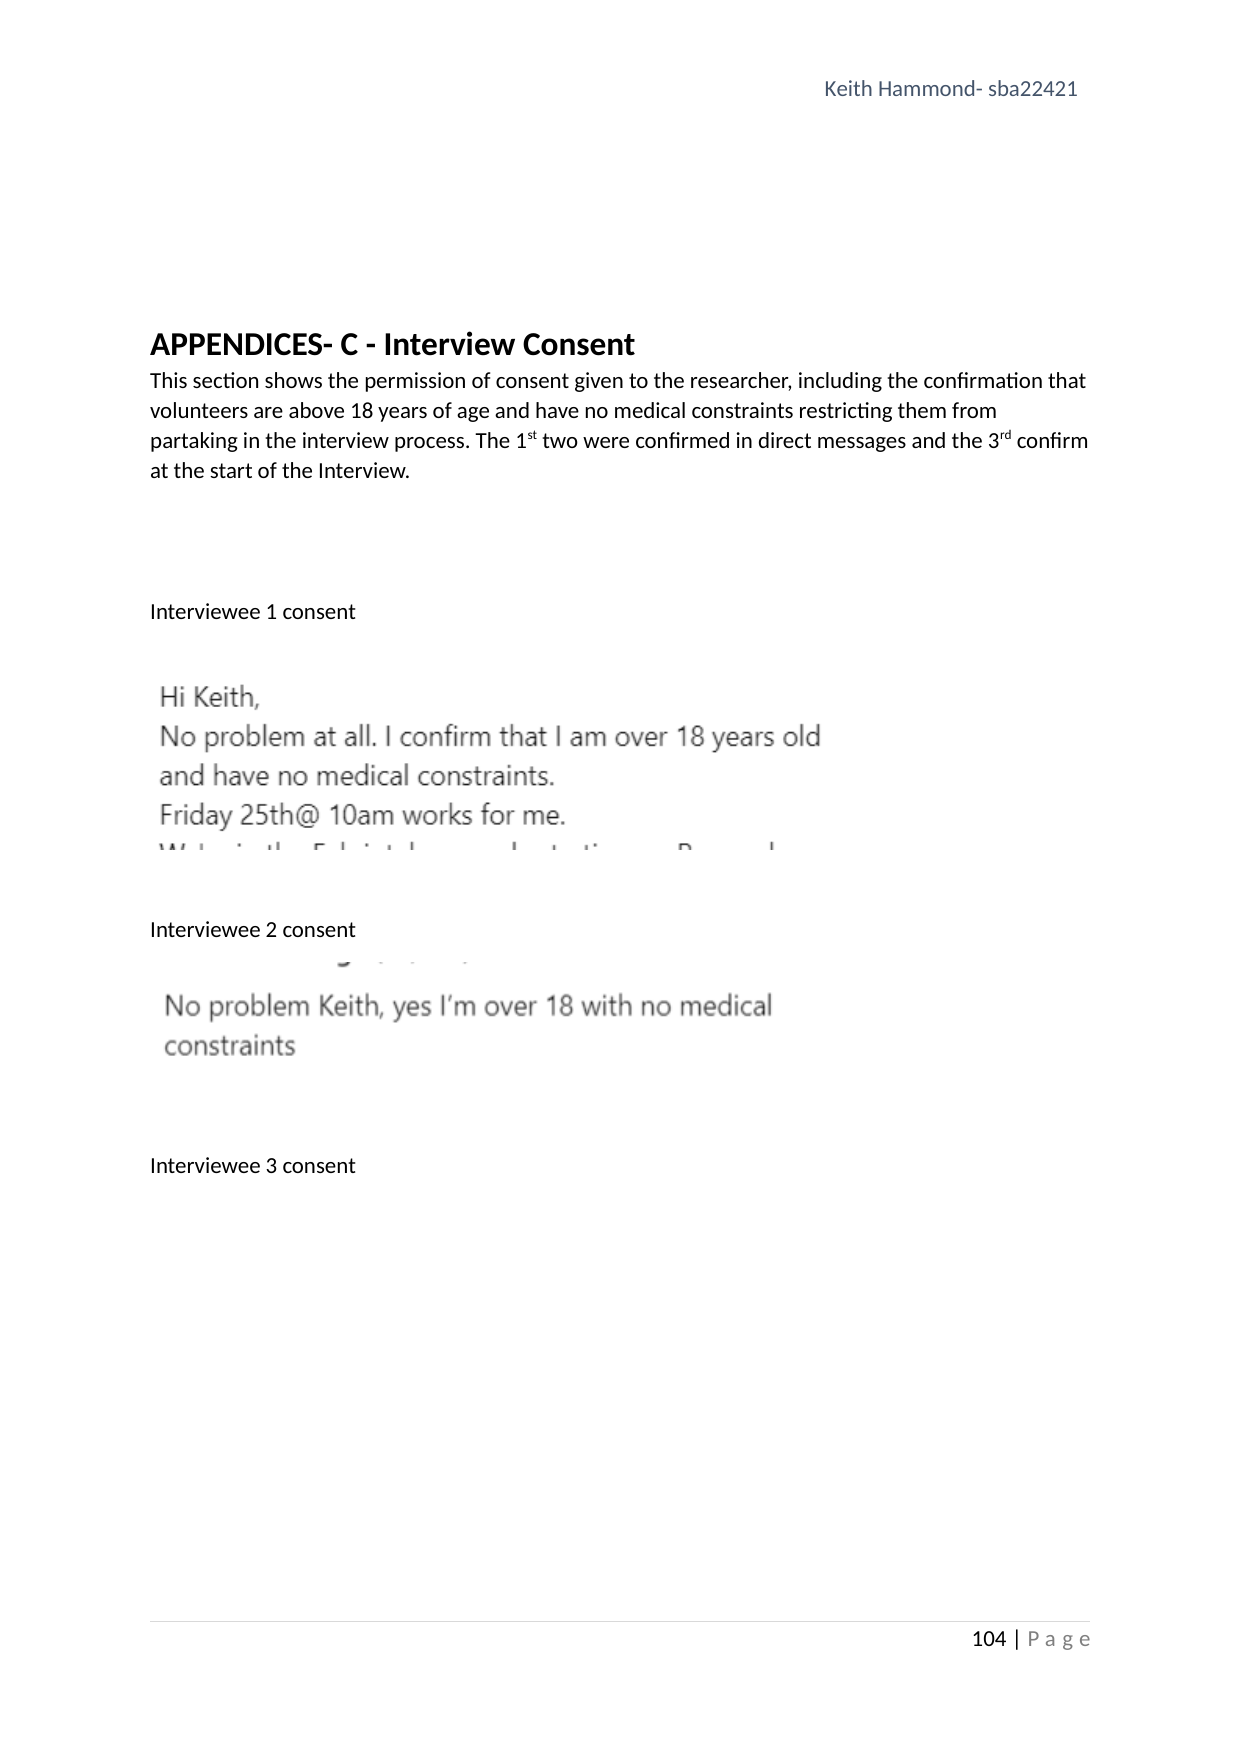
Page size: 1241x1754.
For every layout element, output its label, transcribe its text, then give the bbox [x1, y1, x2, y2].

picture [150, 962, 904, 1086]
picture [150, 674, 879, 850]
text Interviewee 3 consent [150, 1151, 1090, 1179]
text Interviewee 1 consent [150, 597, 1090, 625]
text Interviewee 2 consent [150, 915, 1090, 943]
text APPENDICES- C - Interview Consent This section shows the permission of consent given to the researcher, including the confirmation that volunteers are above 18 years of age and have no medical constraints restricting them from partaking in the interview process. The 1st two were confirmed in direct messages and the 3rd confirm at the start of the Interview. [150, 323, 1090, 485]
